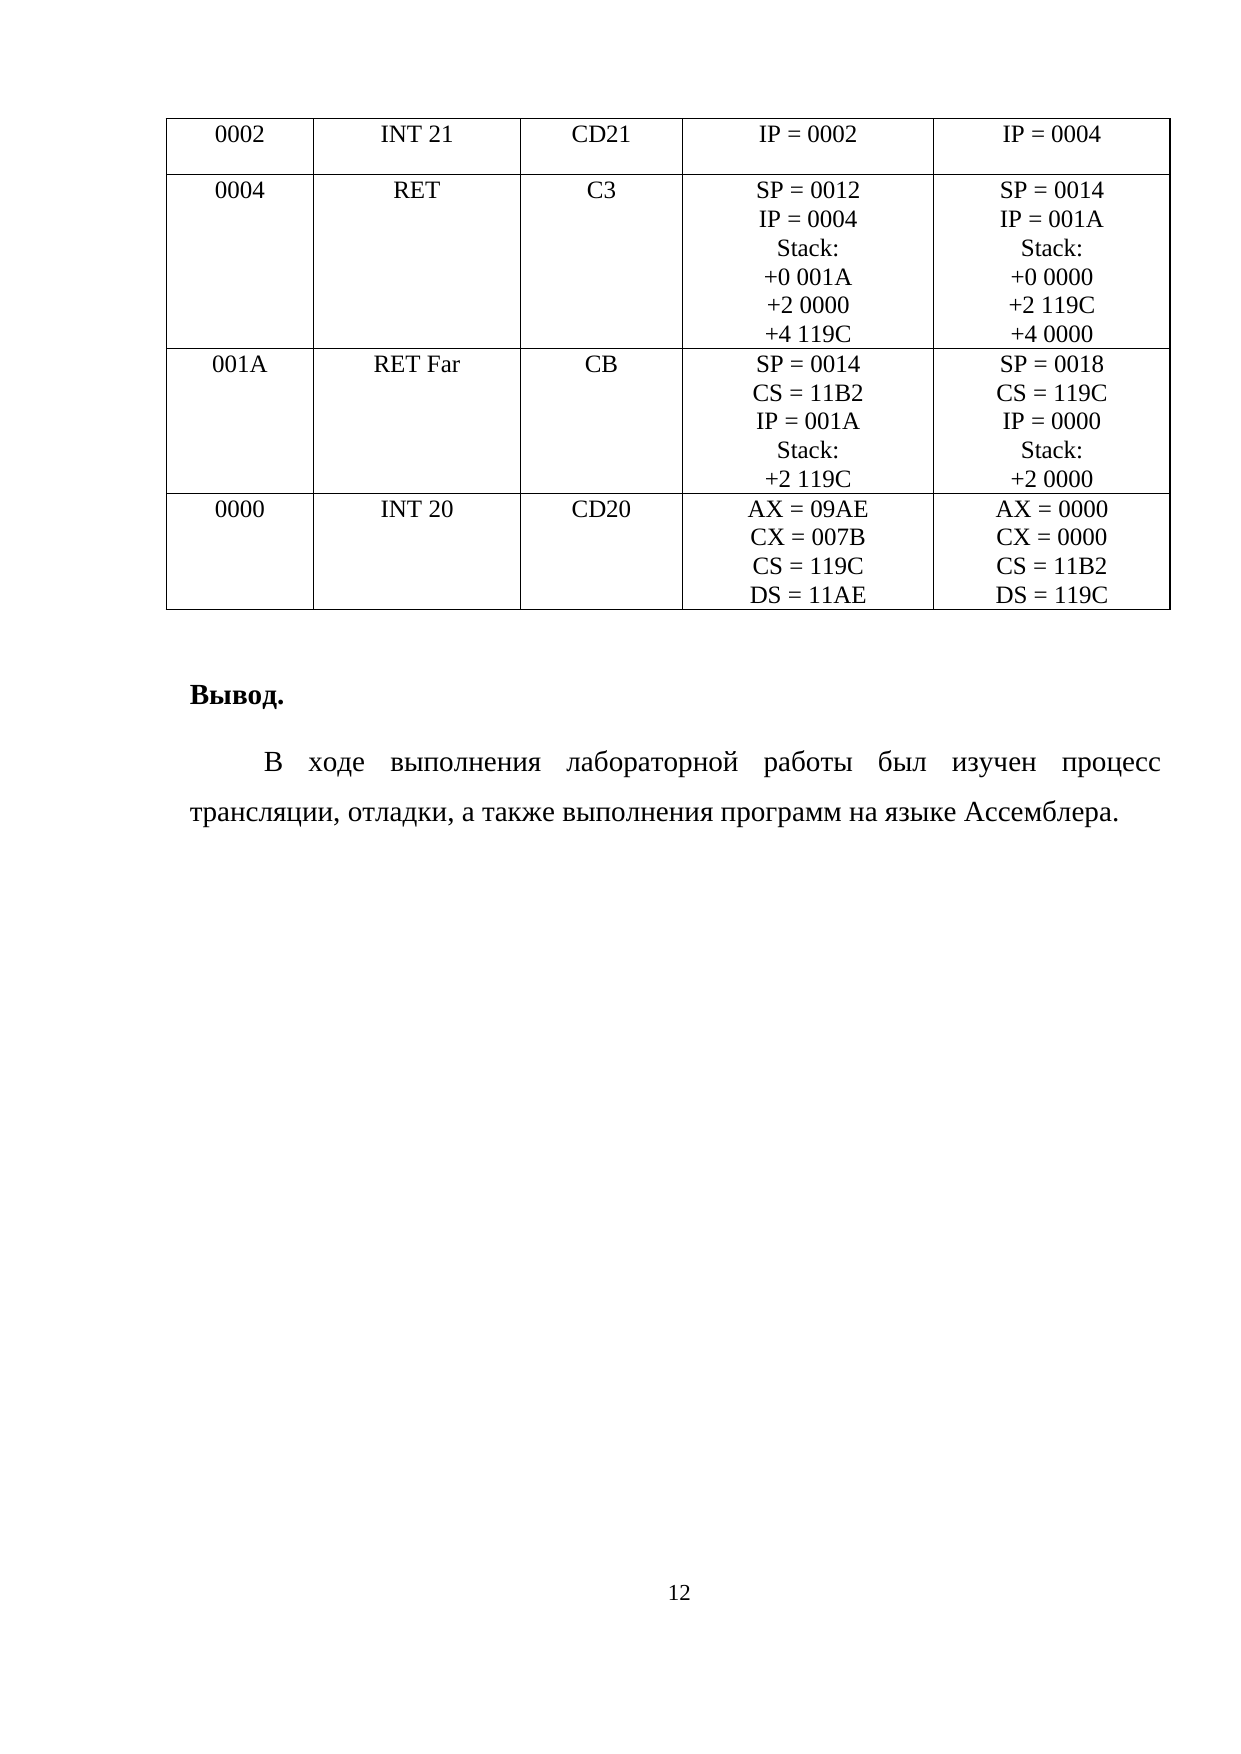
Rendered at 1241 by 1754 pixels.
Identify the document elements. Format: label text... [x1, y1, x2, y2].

table_cell SP = 0018 CS = 119C IP = 0000 Stack: +2 0000 [934, 349, 1169, 493]
table_cell SP = 0014 IP = 001A Stack: +0 0000 +2 119C +4 0000 [934, 175, 1169, 348]
table_cell INT 21 [314, 119, 520, 174]
table_cell SP = 0012 IP = 0004 Stack: +0 001A +2 0000 +4 119C [683, 175, 933, 348]
table_cell RET [314, 175, 520, 348]
table_cell INT 20 [314, 494, 520, 609]
table_cell AX = 09AE CX = 007B CS = 119C DS = 11AE [683, 494, 933, 609]
table_cell IP = 0004 [934, 119, 1169, 174]
table_cell AX = 0000 CX = 0000 CS = 11B2 DS = 119C [934, 494, 1169, 609]
table_cell IP = 0002 [683, 119, 933, 174]
table_cell 001A [167, 349, 313, 493]
table_cell 0002 [167, 119, 313, 174]
table_cell CD20 [521, 494, 682, 609]
table_cell 0004 [167, 175, 313, 348]
table_cell RET Far [314, 349, 520, 493]
table_cell CB [521, 349, 682, 493]
list Вывод. [152, 677, 1162, 710]
table_cell C3 [521, 175, 682, 348]
table_cell SP = 0014 CS = 11B2 IP = 001A Stack: +2 119C [683, 349, 933, 493]
list В ходе выполнения лабораторной работы был изучен процесс трансляции, отладки, а также выполнения программ на языке Ассемблера. [189, 744, 1162, 828]
table_cell CD21 [521, 119, 682, 174]
table_cell 0000 [167, 494, 313, 609]
